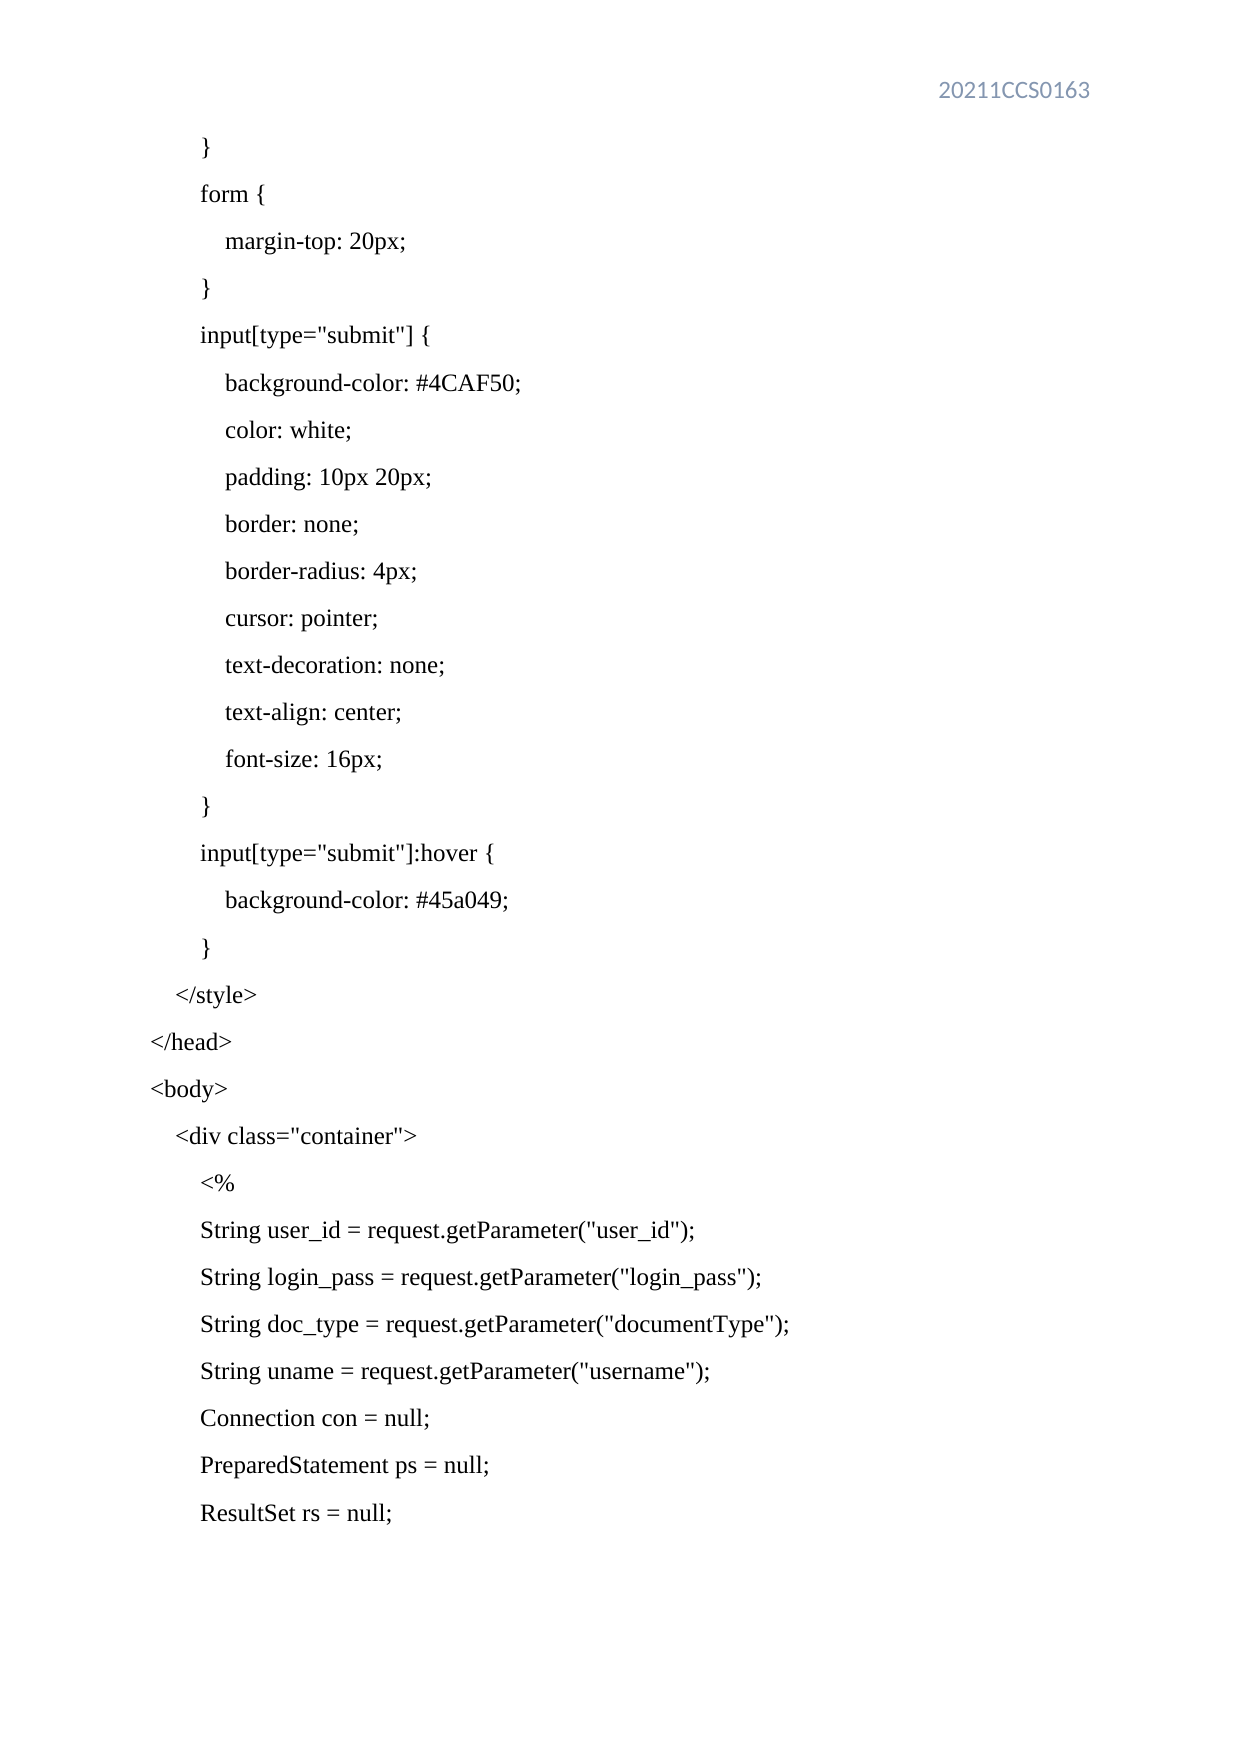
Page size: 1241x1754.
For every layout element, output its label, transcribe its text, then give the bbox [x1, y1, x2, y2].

text text-decoration: none; [150, 650, 1090, 679]
text background-color: #4CAF50; [150, 368, 1090, 396]
text text-align: center; [150, 697, 1090, 726]
text String uname = request.getParameter("username"); [150, 1356, 1090, 1385]
text cursor: pointer; [150, 603, 1090, 632]
text input[type="submit"]:hover { [150, 838, 1090, 867]
text background-color: #45a049; [150, 886, 1090, 914]
text margin-top: 20px; [150, 226, 1090, 255]
text } [150, 273, 1090, 302]
text } [150, 933, 1090, 961]
text border: none; [150, 509, 1090, 538]
text border-radius: 4px; [150, 556, 1090, 585]
text String user_id = request.getParameter("user_id"); [150, 1215, 1090, 1244]
text form { [150, 179, 1090, 208]
text ResultSet rs = null; [150, 1498, 1090, 1526]
text <% [150, 1168, 1090, 1197]
text String login_pass = request.getParameter("login_pass"); [150, 1262, 1090, 1291]
text color: white; [150, 415, 1090, 443]
text padding: 10px 20px; [150, 462, 1090, 491]
text font-size: 16px; [150, 744, 1090, 773]
text <div class="container"> [150, 1121, 1090, 1150]
text <body> [150, 1074, 1090, 1103]
text } [150, 132, 1090, 161]
text Connection con = null; [150, 1403, 1090, 1432]
text </style> [150, 980, 1090, 1008]
text </head> [150, 1027, 1090, 1056]
text } [150, 791, 1090, 820]
text String doc_type = request.getParameter("documentType"); [150, 1309, 1090, 1338]
text PreparedStatement ps = null; [150, 1451, 1090, 1479]
text input[type="submit"] { [150, 321, 1090, 349]
